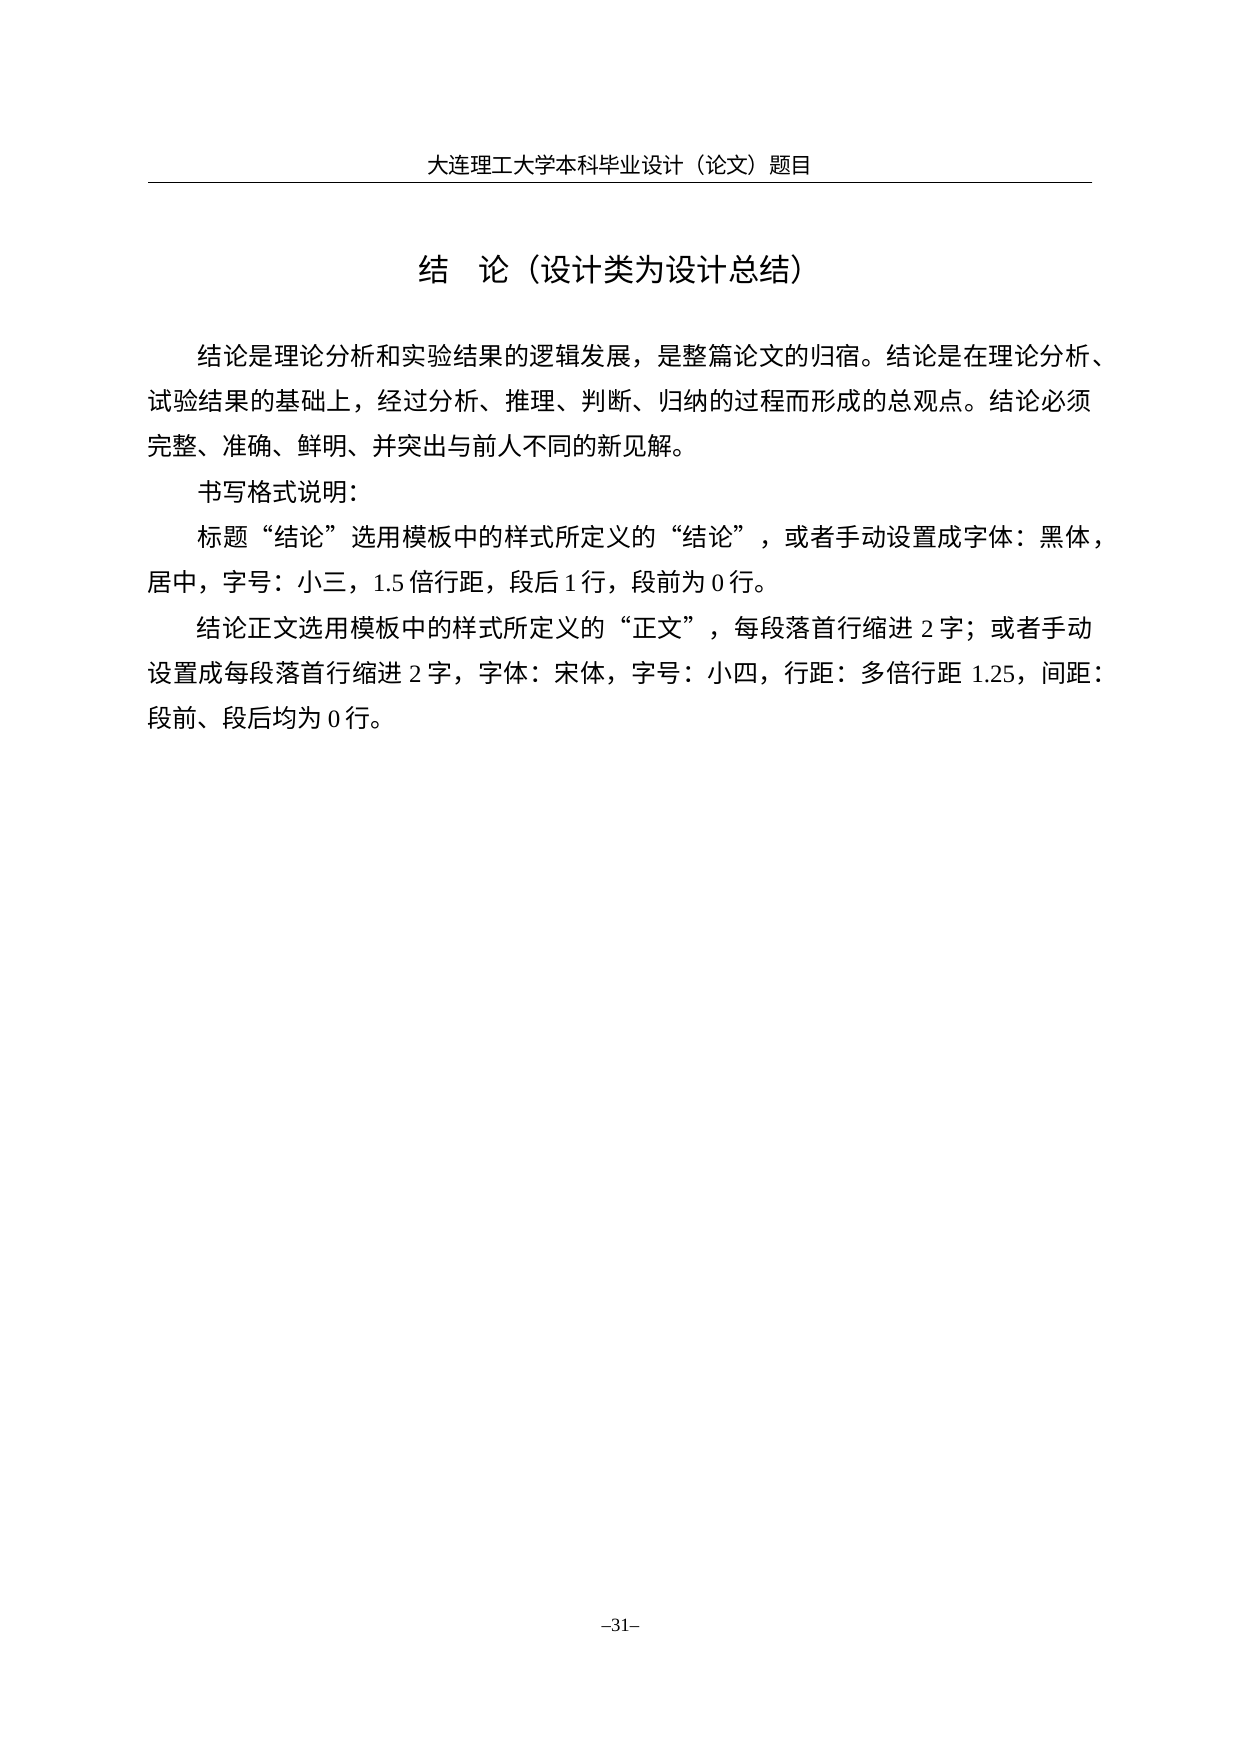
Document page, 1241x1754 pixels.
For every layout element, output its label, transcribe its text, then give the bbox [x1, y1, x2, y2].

subtitle 结 论（设计类为设计总结） [148, 246, 1092, 291]
text 标题“结论”选用模板中的样式所定义的“结论”，或者手动设置成字体：黑体，居中，字号：小三，1.5倍行距，段后1行，段前为0行。 [148, 517, 1092, 599]
text 书写格式说明： [148, 472, 1092, 508]
text 结论正文选用模板中的样式所定义的“正文”，每段落首行缩进2字；或者手动设置成每段落首行缩进2字，字体：宋体，字号：小四，行距：多倍行距 1.25，间距：段前、段后均为0行。 [148, 608, 1092, 735]
text 结论是理论分析和实验结果的逻辑发展，是整篇论文的归宿。结论是在理论分析、试验结果的基础上，经过分析、推理、判断、归纳的过程而形成的总观点。结论必须完整、准确、鲜明、并突出与前人不同的新见解。 [148, 336, 1092, 463]
